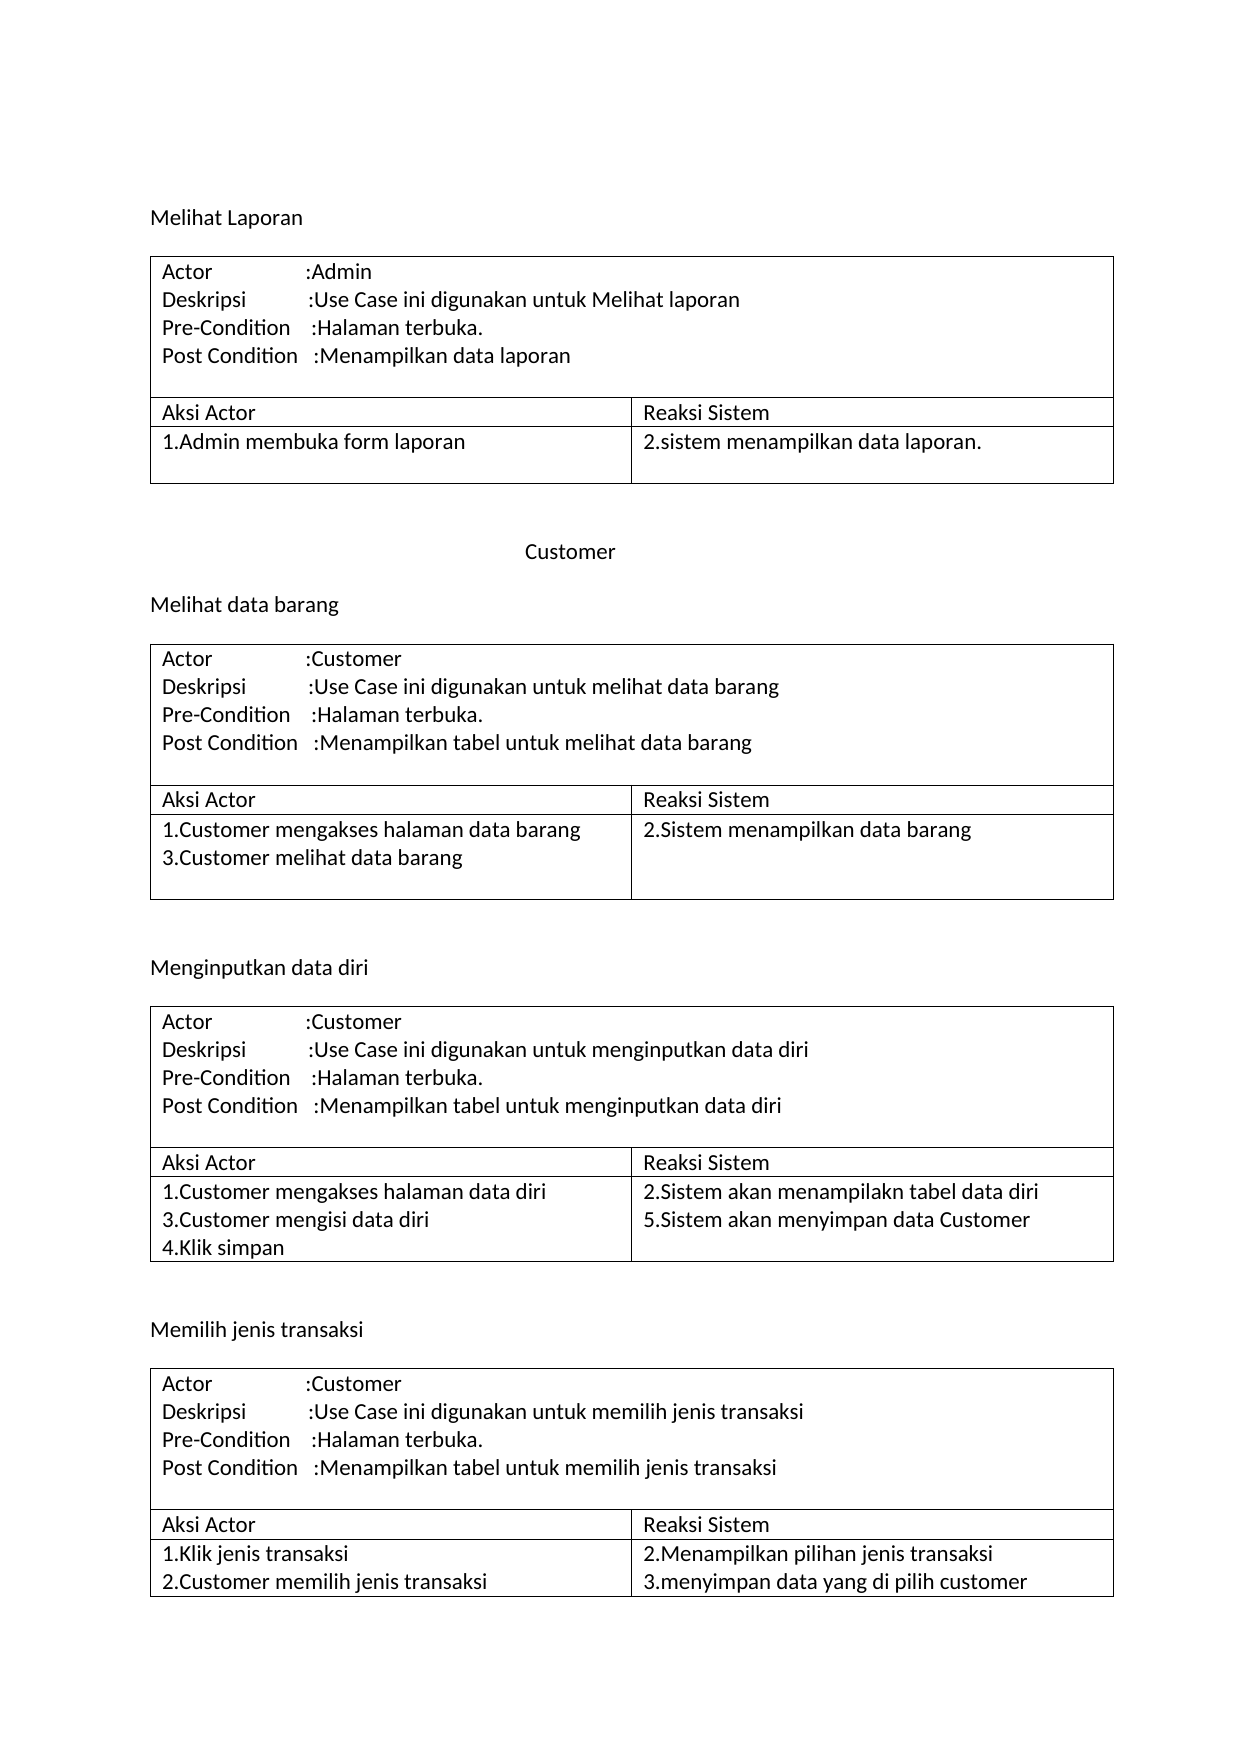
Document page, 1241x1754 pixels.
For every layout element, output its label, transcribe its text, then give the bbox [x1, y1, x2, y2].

table_header Actor :Admin Deskripsi :Use Case ini digunakan untuk Melihat laporan Pre-Condition :Halaman terbuka. Post Condition :Menampilkan data laporan [151, 257, 1113, 397]
table_cell Reaksi Sistem [632, 398, 1113, 426]
table_cell Aksi Actor [151, 1510, 631, 1538]
table_cell Aksi Actor [151, 398, 631, 426]
table_cell Reaksi Sistem [632, 786, 1113, 814]
table_cell Reaksi Sistem [632, 1148, 1113, 1176]
text Memilih jenis transaksi [150, 1315, 1090, 1343]
text Melihat data barang [150, 590, 1090, 618]
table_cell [632, 1540, 1113, 1596]
text Customer [150, 537, 1090, 565]
table_header Actor :Customer Deskripsi :Use Case ini digunakan untuk menginputkan data diri Pre-Condition :Halaman terbuka. Post Condition :Menampilkan tabel untuk menginputkan data diri [151, 1007, 1113, 1147]
table_header Actor :Customer Deskripsi :Use Case ini digunakan untuk memilih jenis transaksi Pre-Condition :Halaman terbuka. Post Condition :Menampilkan tabel untuk memilih jenis transaksi [151, 1369, 1113, 1509]
text Melihat Laporan [150, 203, 1090, 231]
table_cell 1.Customer mengakses halaman data diri 3.Customer mengisi data diri 4.Klik simpan [151, 1177, 631, 1261]
table_cell 1.Customer mengakses halaman data barang 3.Customer melihat data barang [151, 815, 631, 899]
text Menginputkan data diri [150, 953, 1090, 981]
table_cell Reaksi Sistem [632, 1510, 1113, 1538]
table_cell 2.Sistem menampilkan data barang [632, 815, 1113, 899]
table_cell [151, 1540, 631, 1596]
table_cell 1.Admin membuka form laporan [151, 427, 631, 483]
table_cell 2.Sistem akan menampilakn tabel data diri 5.Sistem akan menyimpan data Customer [632, 1177, 1113, 1261]
table_header Actor :Customer Deskripsi :Use Case ini digunakan untuk melihat data barang Pre-Condition :Halaman terbuka. Post Condition :Menampilkan tabel untuk melihat data barang [151, 645, 1113, 784]
table_cell Aksi Actor [151, 1148, 631, 1176]
table_cell 2.sistem menampilkan data laporan. [632, 427, 1113, 483]
table_cell Aksi Actor [151, 786, 631, 814]
